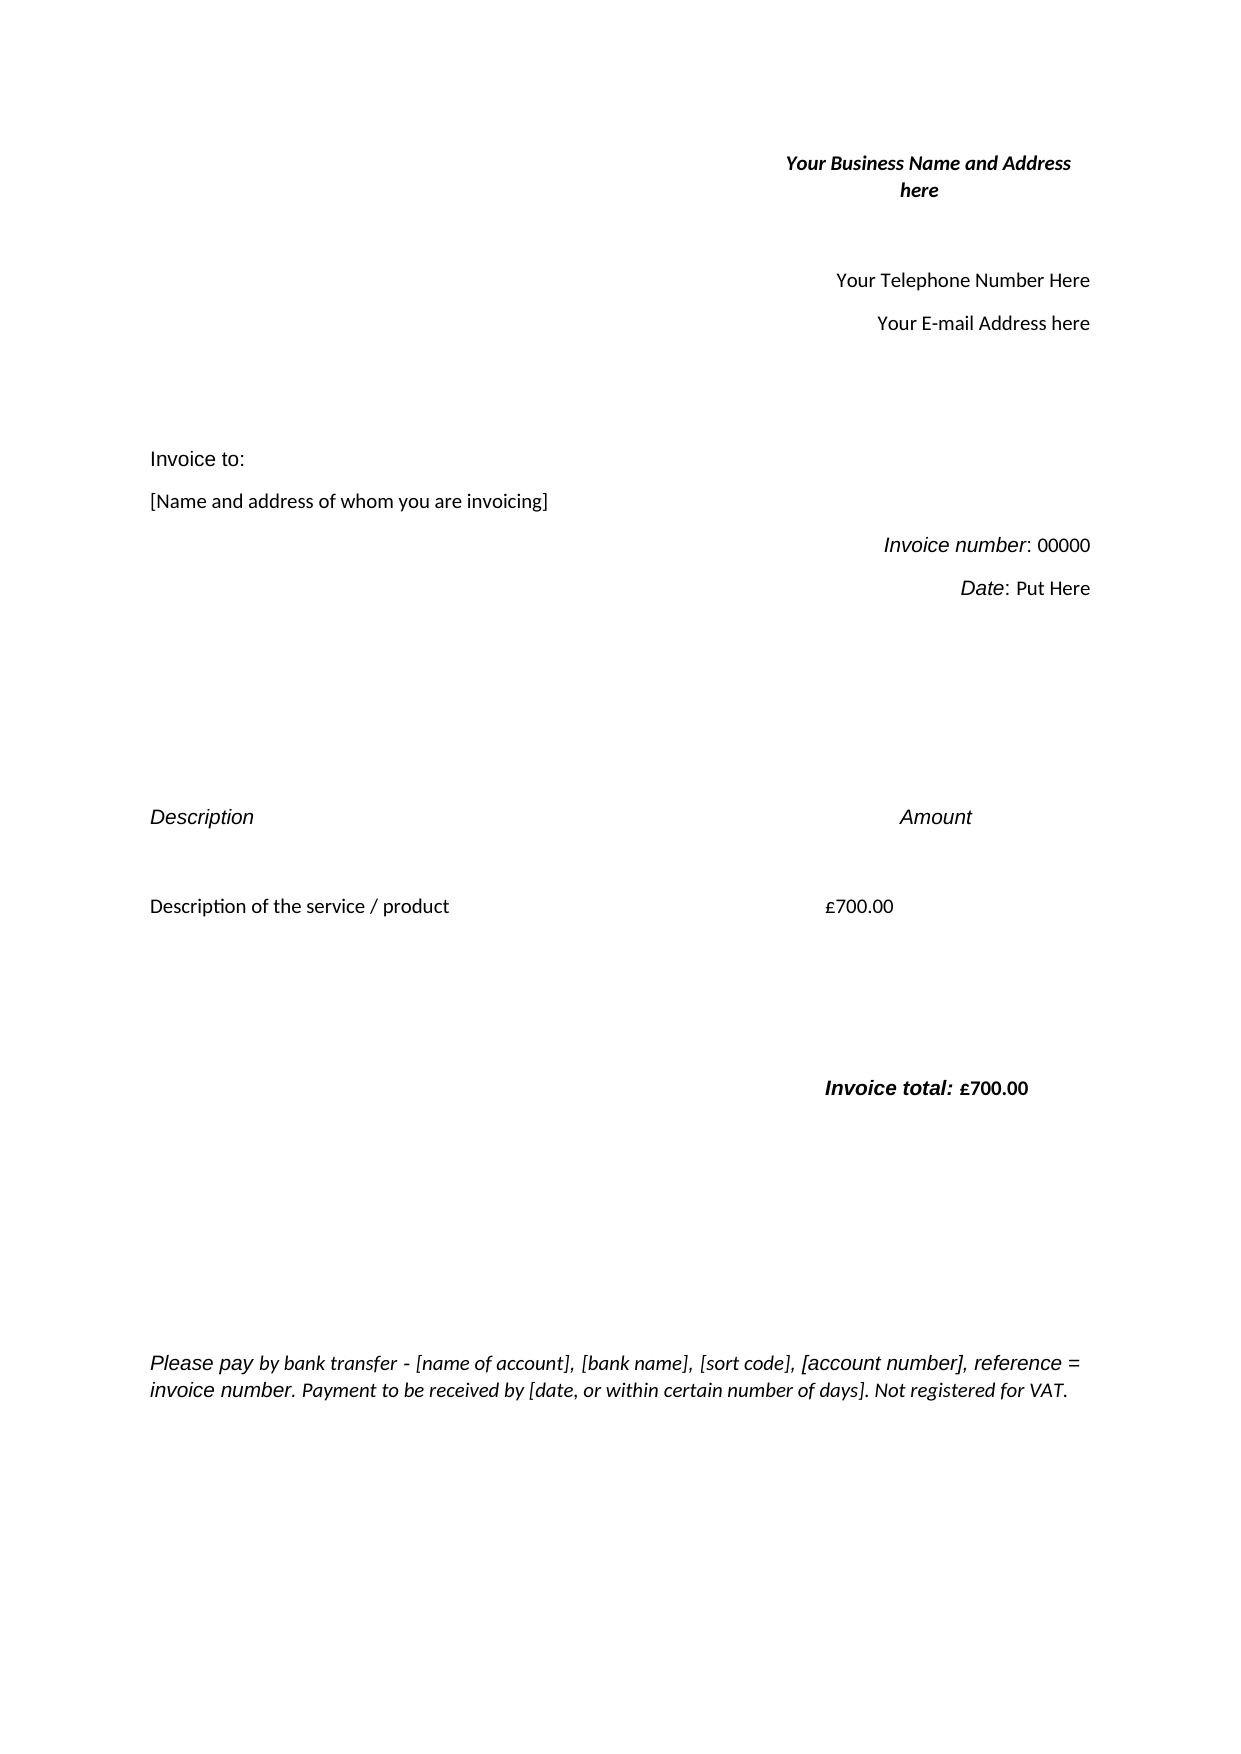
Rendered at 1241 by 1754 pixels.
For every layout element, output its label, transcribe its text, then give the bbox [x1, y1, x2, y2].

text Date: Put Here [150, 576, 1090, 601]
text Invoice to: [150, 447, 1090, 471]
text Description Amount [150, 804, 1090, 828]
text Your Telephone Number Here [150, 267, 1090, 292]
text Your Business Name and Address here [750, 150, 1090, 202]
text Invoice number: 00000 [150, 532, 1090, 557]
text Description of the service / product £700.00 [150, 893, 1090, 918]
text Please pay by bank transfer - [name of account], [bank name], [sort code], [account number], reference = invoice number. Payment to be received by [date, or within certain number of days]. Not registered for VAT. [150, 1351, 1090, 1403]
text Invoice total: £700.00 [825, 1075, 1090, 1101]
text Your E-mail Address here [150, 310, 1090, 336]
text [Name and address of whom you are invoicing] [150, 488, 1090, 514]
